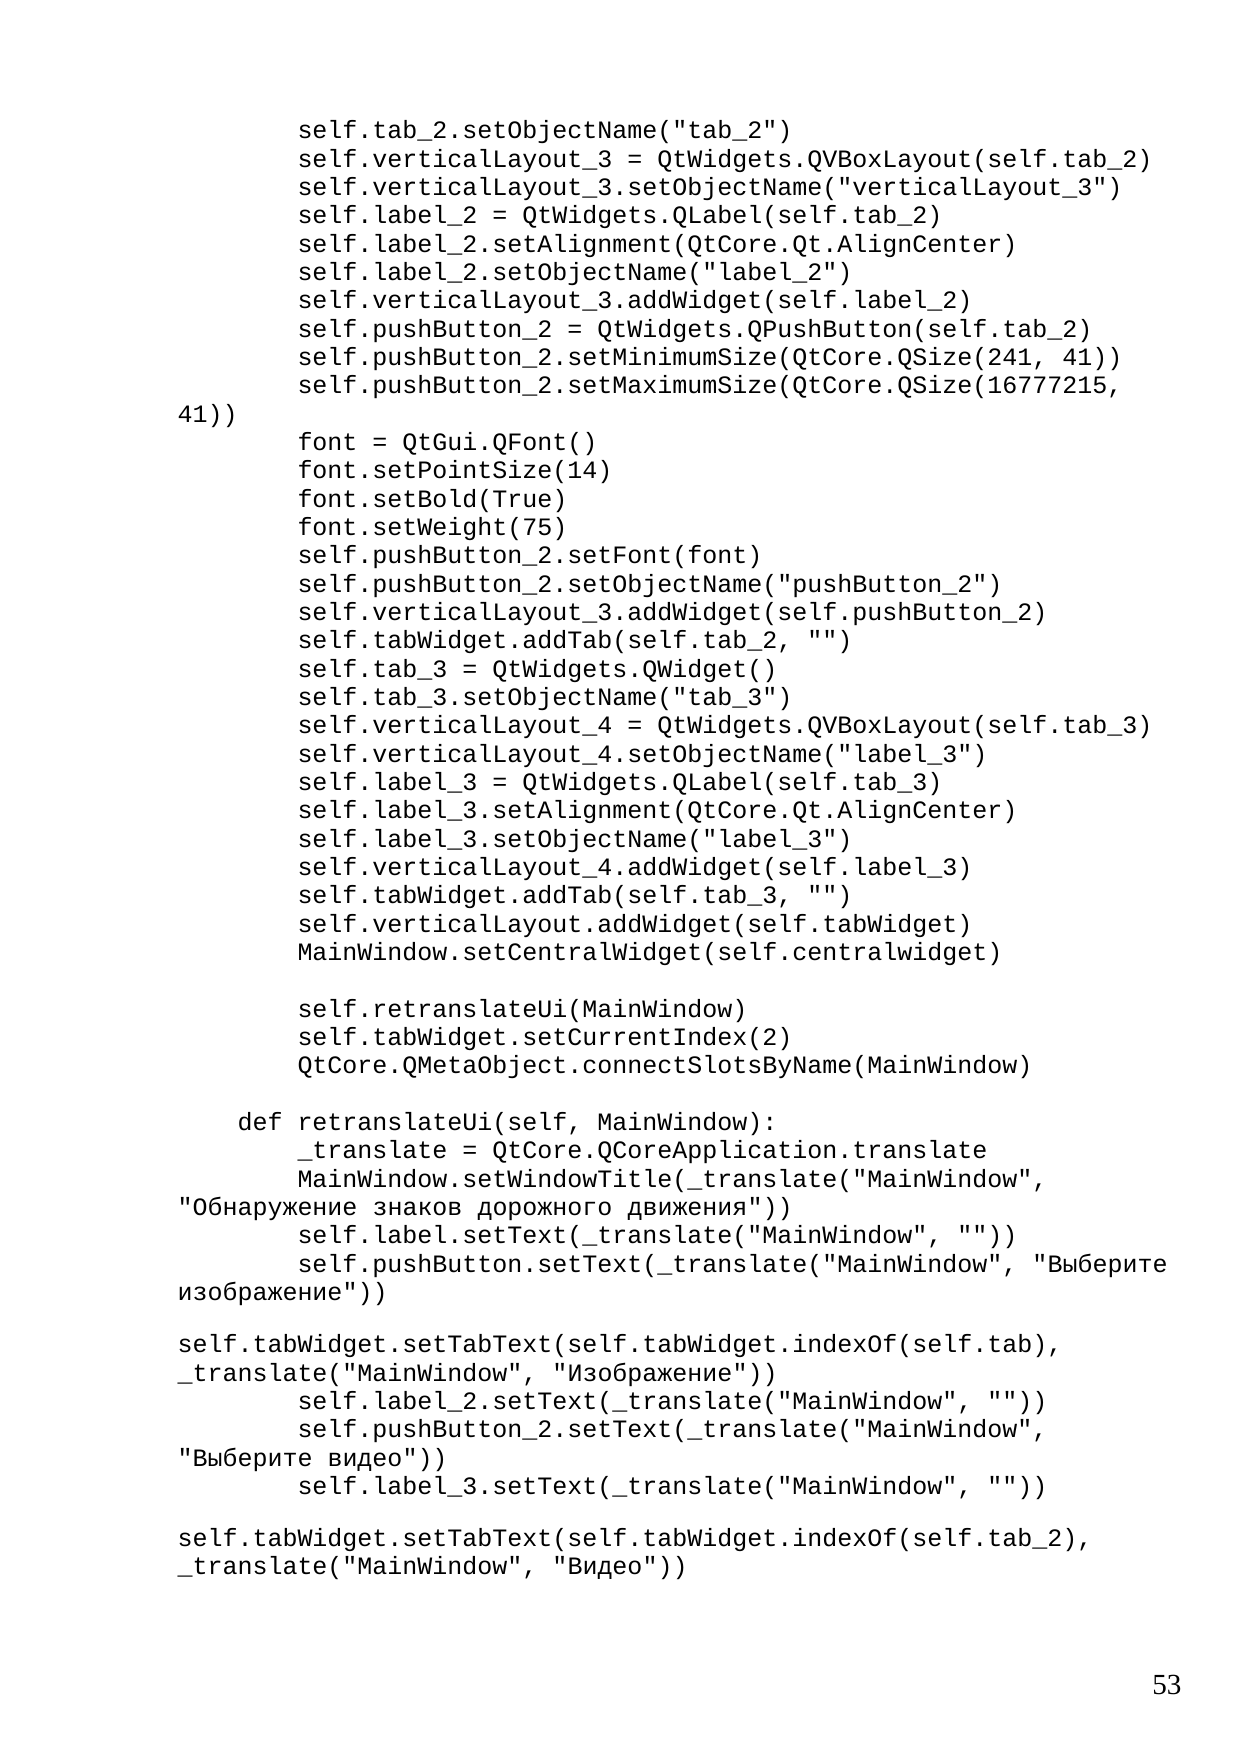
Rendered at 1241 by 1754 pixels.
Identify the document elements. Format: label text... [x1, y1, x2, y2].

text self.label_3.setObjectName("label_3") [177, 826, 1181, 855]
text QtCore.QMetaObject.connectSlotsByName(MainWindow) [177, 1053, 1181, 1081]
text self.verticalLayout_4.setObjectName("label_3") [177, 741, 1181, 770]
text self.verticalLayout_3.setObjectName("verticalLayout_3") [177, 175, 1181, 203]
text self.label_2.setAlignment(QtCore.Qt.AlignCenter) [177, 231, 1181, 260]
text self.tabWidget.setTabText(self.tabWidget.indexOf(self.tab), _translate("MainWindow", "Изображение")) [177, 1308, 1181, 1388]
text self.label_3.setAlignment(QtCore.Qt.AlignCenter) [177, 798, 1181, 826]
text self.verticalLayout_3 = QtWidgets.QVBoxLayout(self.tab_2) [177, 146, 1181, 175]
text self.verticalLayout_4 = QtWidgets.QVBoxLayout(self.tab_3) [177, 713, 1181, 741]
text font.setWeight(75) [177, 515, 1181, 543]
text self.pushButton_2.setObjectName("pushButton_2") [177, 571, 1181, 600]
text font.setBold(True) [177, 486, 1181, 515]
text self.tabWidget.setCurrentIndex(2) [177, 1025, 1181, 1053]
text self.label.setText(_translate("MainWindow", "")) [177, 1223, 1181, 1251]
text self.tab_3.setObjectName("tab_3") [177, 685, 1181, 713]
text font = QtGui.QFont() [177, 430, 1181, 458]
text self.tab_2.setObjectName("tab_2") [177, 118, 1181, 146]
text self.pushButton.setText(_translate("MainWindow", "Выберите изображение")) [177, 1251, 1181, 1308]
text self.verticalLayout_3.addWidget(self.pushButton_2) [177, 600, 1181, 628]
text self.tab_3 = QtWidgets.QWidget() [177, 656, 1181, 685]
text MainWindow.setCentralWidget(self.centralwidget) [177, 940, 1181, 968]
text self.pushButton_2.setMaximumSize(QtCore.QSize(16777215, 41)) [177, 373, 1181, 430]
text self.pushButton_2.setText(_translate("MainWindow", "Выберите видео")) [177, 1417, 1181, 1473]
text self.tabWidget.addTab(self.tab_2, "") [177, 628, 1181, 656]
text font.setPointSize(14) [177, 458, 1181, 486]
text self.label_3.setText(_translate("MainWindow", "")) [177, 1473, 1181, 1502]
text self.label_2.setObjectName("label_2") [177, 260, 1181, 288]
text self.verticalLayout_3.addWidget(self.label_2) [177, 288, 1181, 316]
text self.tabWidget.setTabText(self.tabWidget.indexOf(self.tab_2), _translate("MainWindow", "Видео")) [177, 1502, 1181, 1582]
text self.verticalLayout.addWidget(self.tabWidget) [177, 911, 1181, 940]
text self.pushButton_2 = QtWidgets.QPushButton(self.tab_2) [177, 316, 1181, 345]
text self.tabWidget.addTab(self.tab_3, "") [177, 883, 1181, 911]
text self.pushButton_2.setFont(font) [177, 543, 1181, 571]
text MainWindow.setWindowTitle(_translate("MainWindow", "Обнаружение знаков дорожного движения")) [177, 1166, 1181, 1223]
text def retranslateUi(self, MainWindow): [177, 1110, 1181, 1138]
text self.pushButton_2.setMinimumSize(QtCore.QSize(241, 41)) [177, 345, 1181, 373]
text _translate = QtCore.QCoreApplication.translate [177, 1138, 1181, 1166]
text self.label_2.setText(_translate("MainWindow", "")) [177, 1388, 1181, 1417]
text self.verticalLayout_4.addWidget(self.label_3) [177, 855, 1181, 883]
text self.label_2 = QtWidgets.QLabel(self.tab_2) [177, 203, 1181, 231]
text self.label_3 = QtWidgets.QLabel(self.tab_3) [177, 770, 1181, 798]
text self.retranslateUi(MainWindow) [177, 996, 1181, 1025]
